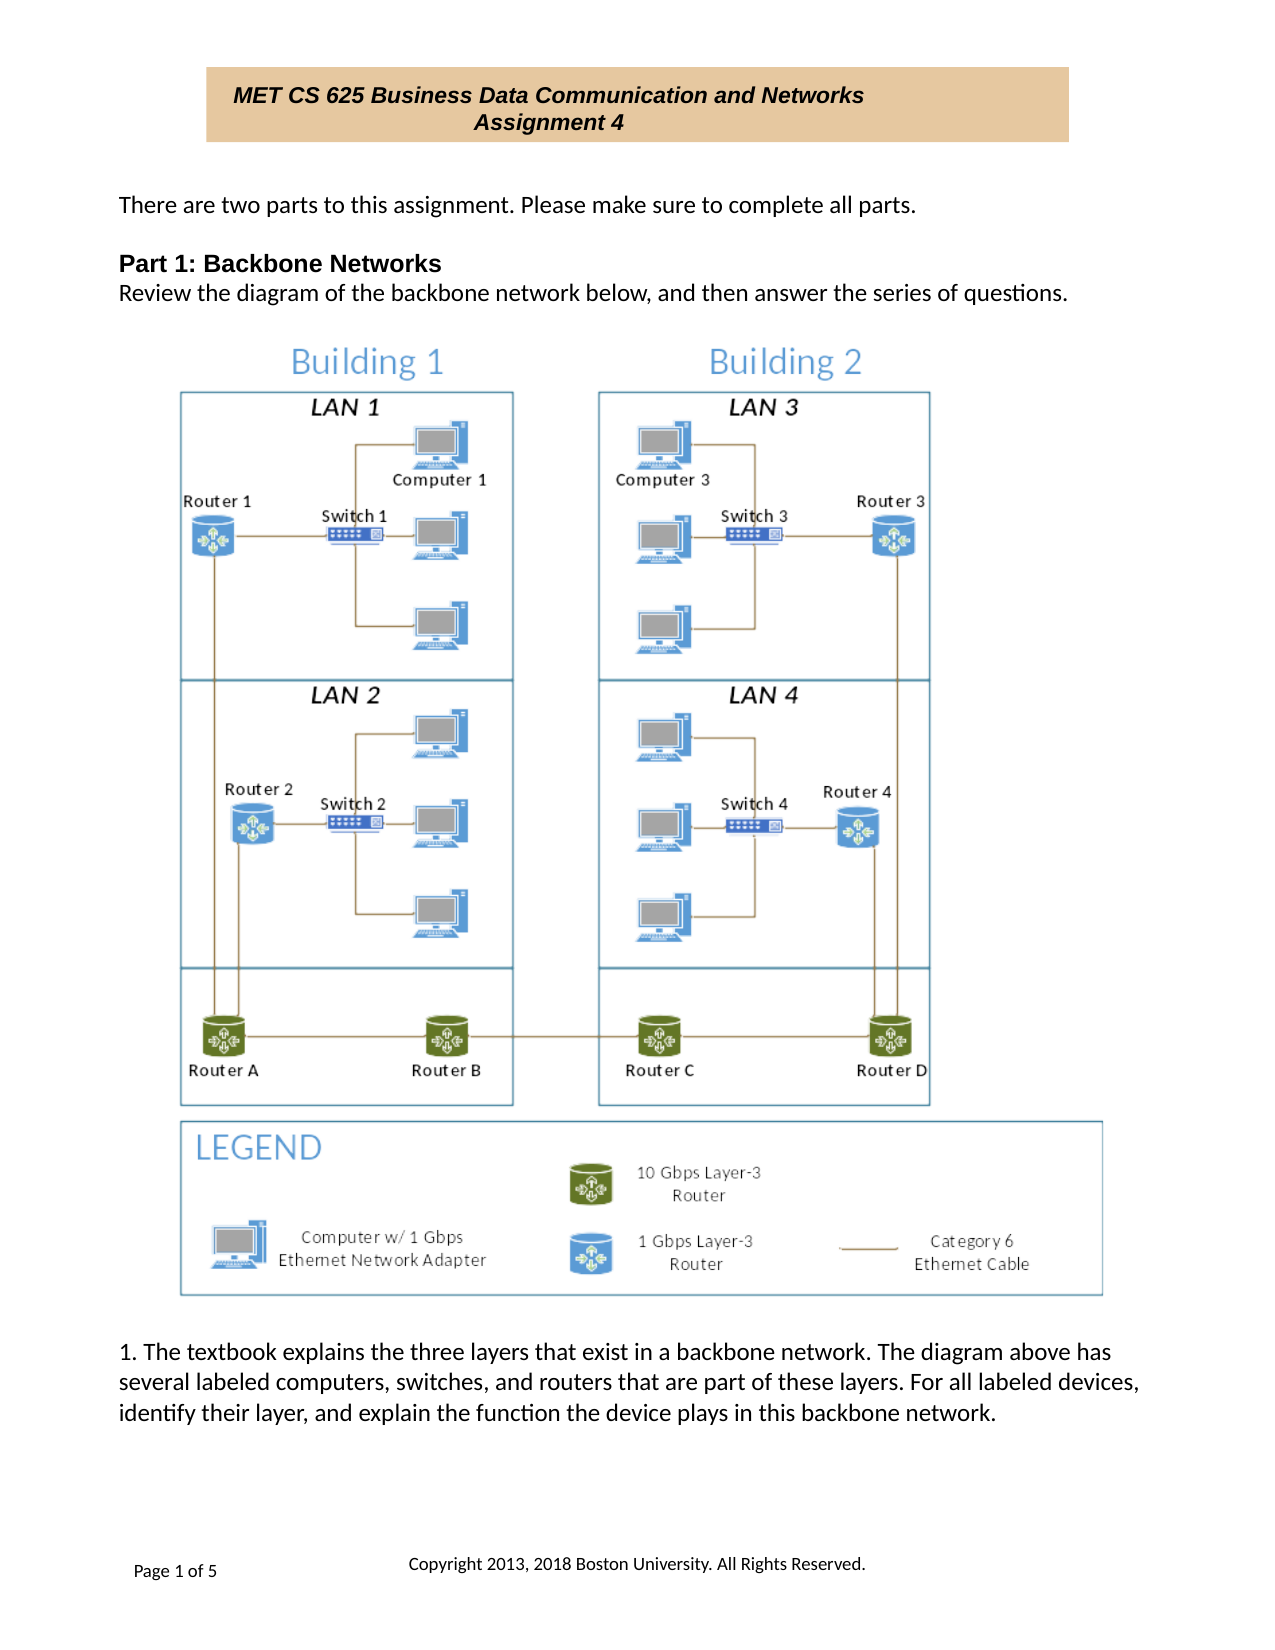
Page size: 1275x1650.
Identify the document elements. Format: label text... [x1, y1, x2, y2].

text 1. The textbook explains the three layers that exist in a backbone network. The diagram above has several labeled computers, switches, and routers that are part of these layers. For all labeled devices, identify their layer, and explain the function the device plays in this backbone network. [118, 1336, 1156, 1428]
text Part 1: Backbone Networks [118, 249, 1156, 277]
text Review the diagram of the backbone network below, and then answer the series of questions. [118, 277, 1156, 308]
text There are two parts to this assignment. Please make sure to complete all parts. [118, 190, 1156, 220]
